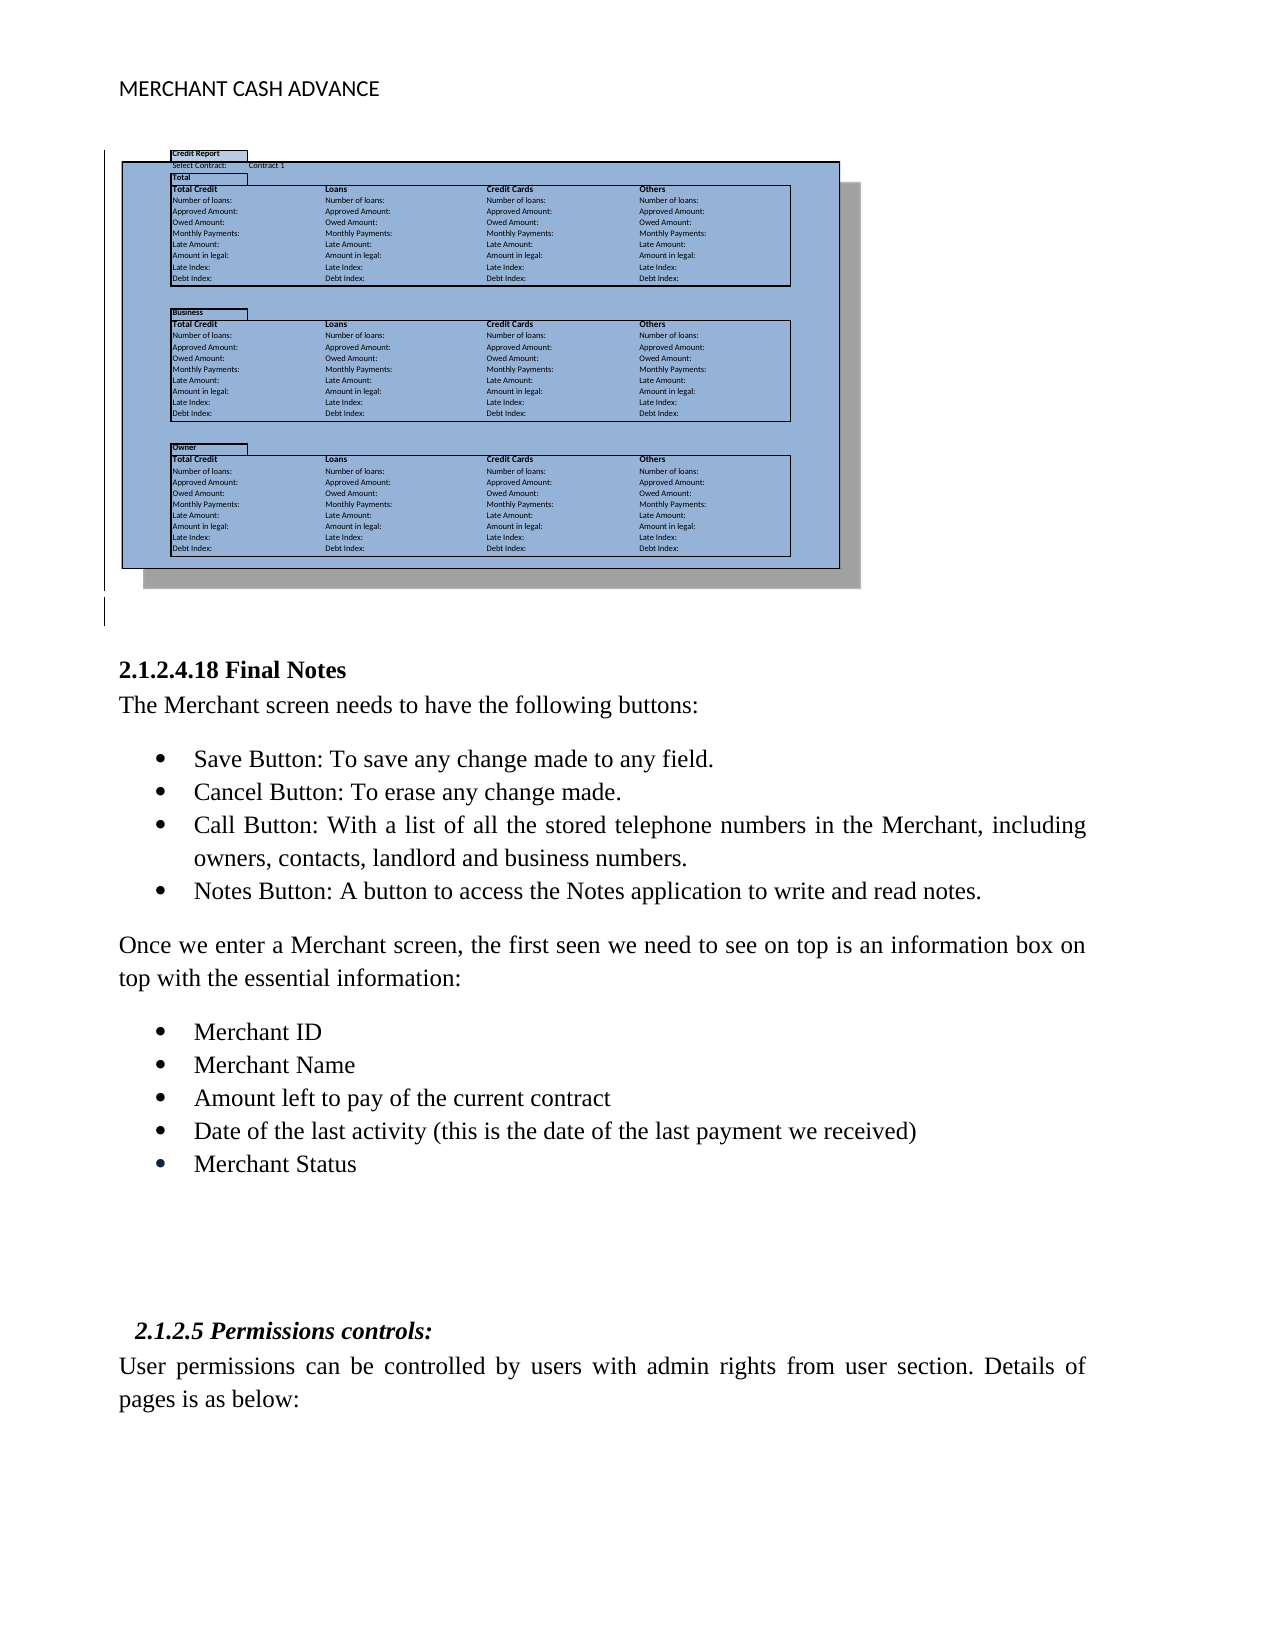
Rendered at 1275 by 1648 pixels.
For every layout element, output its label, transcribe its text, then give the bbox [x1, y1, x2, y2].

list Date of the last activity (this is the date of the last payment we received) [156, 1116, 1088, 1144]
list Merchant Status [156, 1149, 1088, 1177]
list Amount left to pay of the current contract [156, 1083, 1088, 1111]
list Save Button: To save any change made to any field. [156, 744, 1088, 773]
list Notes Button: A button to access the Notes application to write and read notes. [156, 876, 1088, 905]
subtitle 2.1.2.4.18 Final Notes [118, 655, 1088, 684]
text The Merchant screen needs to have the following buttons: [118, 690, 1088, 719]
text User permissions can be controlled by users with admin rights from user section. Details of pages is as below: [118, 1351, 1088, 1413]
text Once we enter a Merchant screen, the first seen we need to see on top is an information box on top with the essential information: [118, 930, 1088, 992]
list Merchant ID [156, 1017, 1088, 1045]
subtitle 2.1.2.5 Permissions controls: [135, 1316, 1088, 1345]
list Merchant Name [156, 1050, 1088, 1078]
list Call Button: With a list of all the stored telephone numbers in the Merchant, including owners, contacts, landlord and business numbers. [156, 810, 1088, 872]
list Cancel Button: To erase any change made. [156, 777, 1088, 806]
